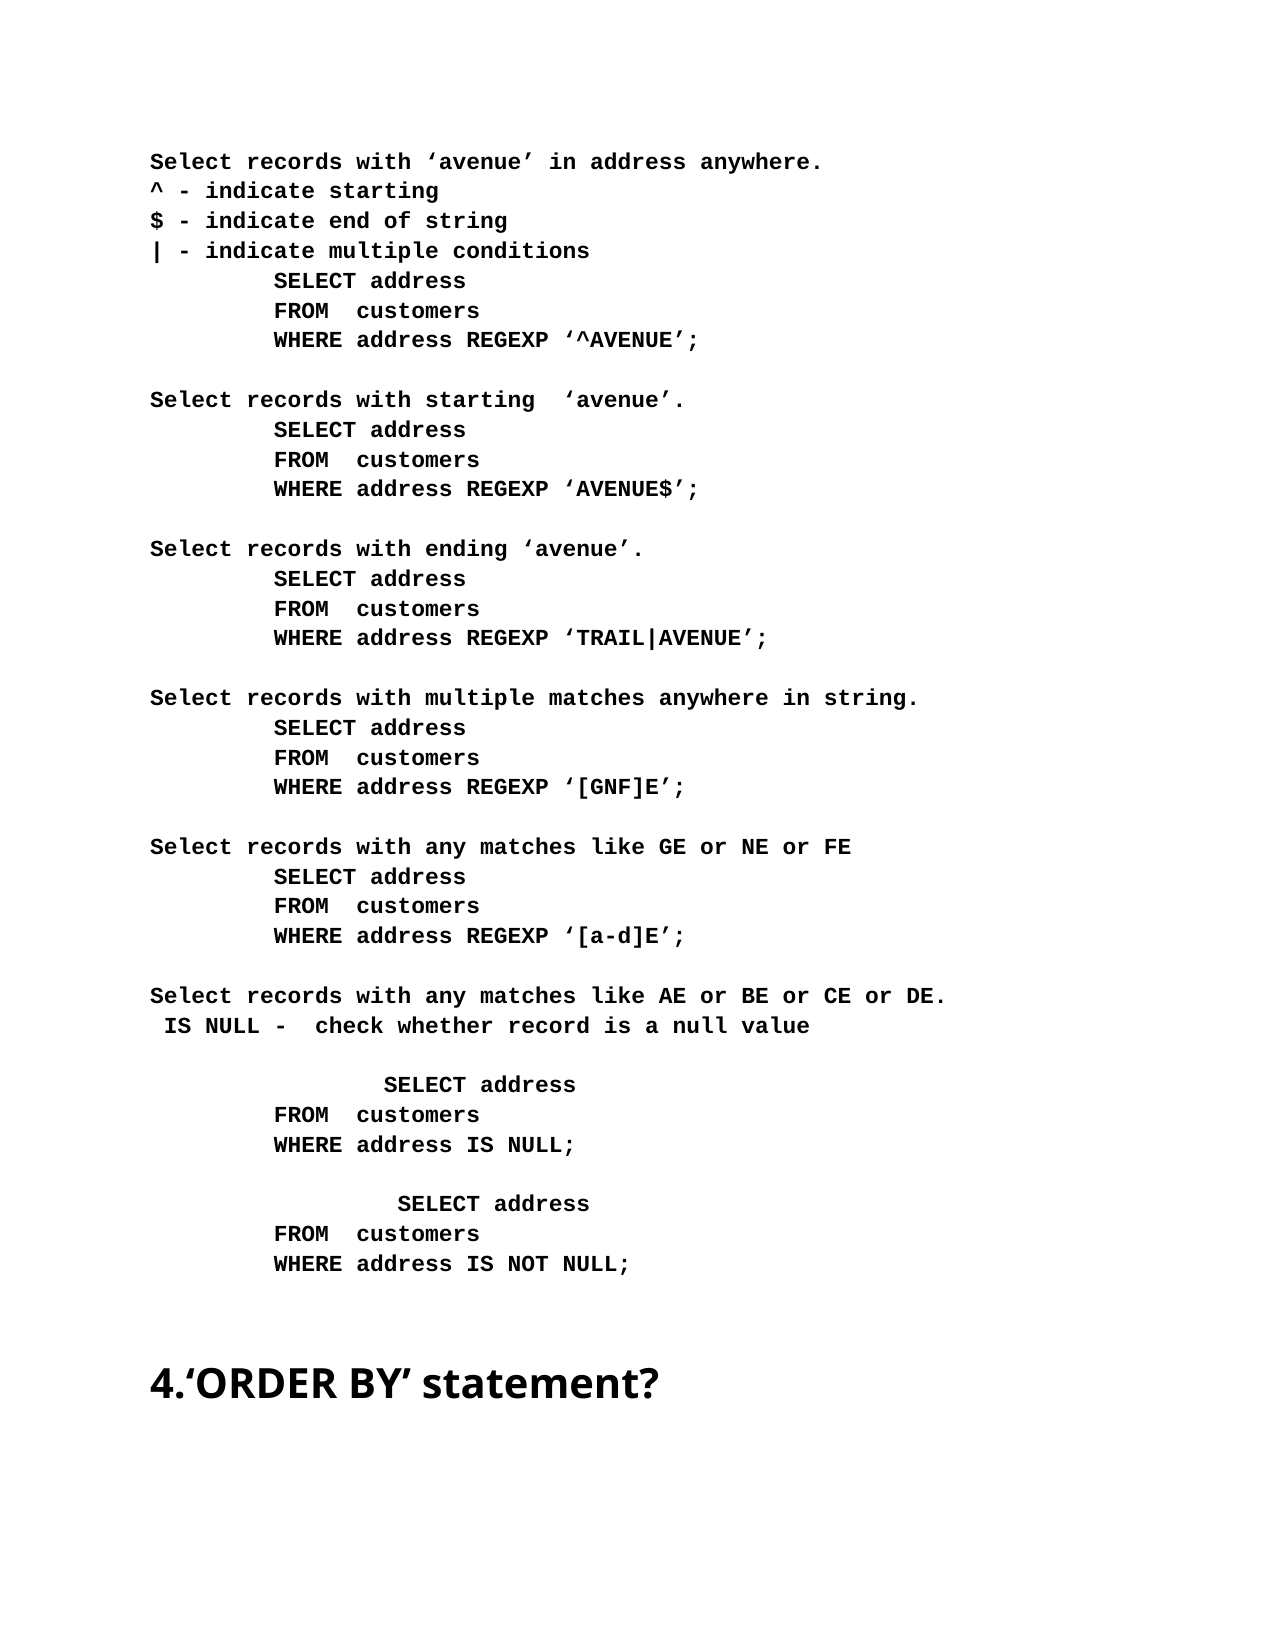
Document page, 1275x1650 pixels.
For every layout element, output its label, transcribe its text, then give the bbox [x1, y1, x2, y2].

text FROM customers [150, 597, 1125, 623]
text SELECT address [150, 567, 1125, 593]
text IS NULL - check whether record is a null value [150, 1014, 1125, 1040]
text Select records with multiple matches anywhere in string. [150, 686, 1125, 712]
text WHERE address REGEXP ‘AVENUE$’; [150, 478, 1125, 504]
text FROM customers [150, 1103, 1125, 1129]
text Select records with ‘avenue’ in address anywhere. [150, 150, 1125, 176]
text WHERE address REGEXP ‘^AVENUE’; [150, 329, 1125, 355]
text SELECT address [150, 716, 1125, 742]
text SELECT address [150, 865, 1125, 891]
text WHERE address REGEXP ‘[a-d]E’; [150, 924, 1125, 951]
text Select records with any matches like GE or NE or FE [150, 835, 1125, 861]
text WHERE address IS NOT NULL; [150, 1252, 1125, 1278]
text FROM customers [150, 448, 1125, 474]
text SELECT address [150, 1193, 1125, 1219]
text FROM customers [150, 1222, 1125, 1248]
text WHERE address REGEXP ‘[GNF]E’; [150, 776, 1125, 802]
text Select records with ending ‘avenue’. [150, 537, 1125, 563]
text FROM customers [150, 895, 1125, 921]
text FROM customers [150, 299, 1125, 325]
text | - indicate multiple conditions [150, 239, 1125, 265]
text WHERE address REGEXP ‘TRAIL|AVENUE’; [150, 627, 1125, 653]
text $ - indicate end of string [150, 209, 1125, 236]
text Select records with starting ‘avenue’. [150, 388, 1125, 414]
text FROM customers [150, 746, 1125, 772]
text SELECT address [150, 1073, 1125, 1099]
subtitle 4.‘ORDER BY’ statement? [150, 1353, 1125, 1410]
text SELECT address [150, 269, 1125, 295]
text SELECT address [150, 418, 1125, 444]
text Select records with any matches like AE or BE or CE or DE. [150, 984, 1125, 1010]
text ^ - indicate starting [150, 180, 1125, 206]
text WHERE address IS NULL; [150, 1133, 1125, 1159]
